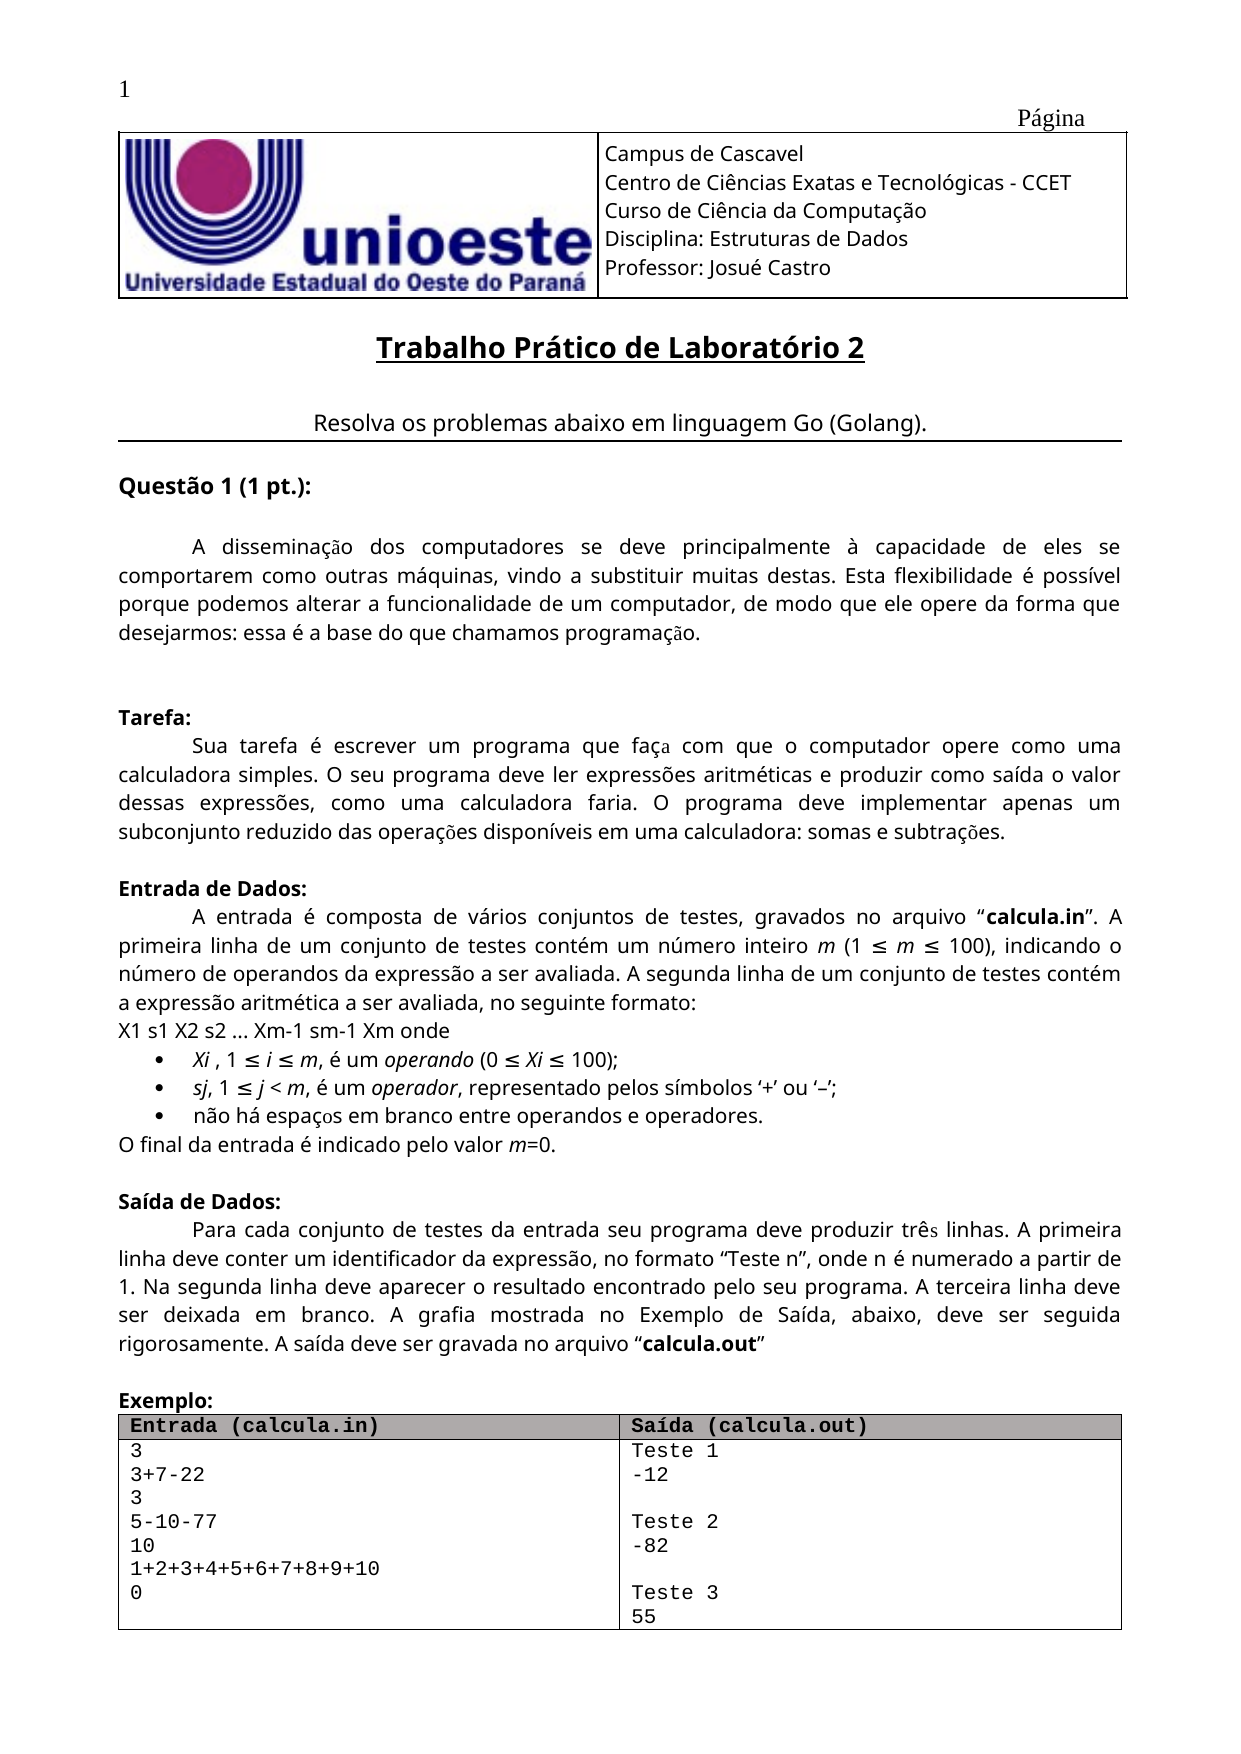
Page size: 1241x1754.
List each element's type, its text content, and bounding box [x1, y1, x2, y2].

text A disseminação dos computadores se deve principalmente à capacidade de eles se comportarem como outras máquinas, vindo a substituir muitas destas. Esta flexibilidade é possível porque podemos alterar a funcionalidade de um computador, de modo que ele opere da forma que desejarmos: essa é a base do que chamamos programação. [118, 532, 1122, 646]
text X1 s1 X2 s2 ... Xm-1 sm-1 Xm onde [118, 1016, 1122, 1045]
text Saída de Dados: [118, 1187, 1122, 1215]
text Entrada de Dados: [118, 874, 1122, 902]
text Exemplo: [118, 1386, 1122, 1414]
picture [125, 139, 592, 291]
text O final da entrada é indicado pelo valor m=0. [118, 1130, 1122, 1158]
text Questão 1 (1 pt.): [118, 470, 1122, 501]
list não há espaços em branco entre operandos e operadores. [156, 1102, 1122, 1130]
text Para cada conjunto de testes da entrada seu programa deve produzir três linhas. A primeira linha deve conter um identificador da expressão, no formato “Teste n”, onde n é numerado a partir de 1. Na segunda linha deve aparecer o resultado encontrado pelo seu programa. A terceira linha deve ser deixada em branco. A grafia mostrada no Exemplo de Saída, abaixo, deve ser seguida rigorosamente. A saída deve ser gravada no arquivo “calcula.out” [118, 1215, 1122, 1357]
text A entrada é composta de vários conjuntos de testes, gravados no arquivo “calcula.in”. A primeira linha de um conjunto de testes contém um número inteiro m (1 ≤ m ≤ 100), indicando o número de operandos da expressão a ser avaliada. A segunda linha de um conjunto de testes contém a expressão aritmética a ser avaliada, no seguinte formato: [118, 902, 1122, 1016]
text Tarefa: [118, 703, 1122, 732]
text Resolva os problemas abaixo em linguagem Go (Golang). [118, 407, 1122, 440]
table_header Saída (calcula.out) [620, 1415, 1121, 1439]
table_cell 3 3+7-22 3 5-10-77 10 1+2+3+4+5+6+7+8+9+10 0 [119, 1440, 619, 1629]
table_header Campus de Cascavel Centro de Ciências Exatas e Tecnológicas - CCET Curso de Ciência da Computação Disciplina: Estruturas de Dados Professor: Josué Castro [599, 133, 1126, 297]
list sj, 1 ≤ j < m, é um operador, representado pelos símbolos ‘+’ ou ‘–’; [156, 1073, 1122, 1102]
table_cell Teste 1 -12 Teste 2 -82 Teste 3 55 [620, 1440, 1121, 1629]
table_header [120, 133, 597, 297]
list Xi , 1 ≤ i ≤ m, é um operando (0 ≤ Xi ≤ 100); [156, 1045, 1122, 1073]
text Sua tarefa é escrever um programa que faça com que o computador opere como uma calculadora simples. O seu programa deve ler expressões aritméticas e produzir como saída o valor dessas expressões, como uma calculadora faria. O programa deve implementar apenas um subconjunto reduzido das operações disponíveis em uma calculadora: somas e subtrações. [118, 732, 1122, 845]
table_header Entrada (calcula.in) [119, 1415, 619, 1439]
text Trabalho Prático de Laboratório 2 [118, 327, 1122, 367]
